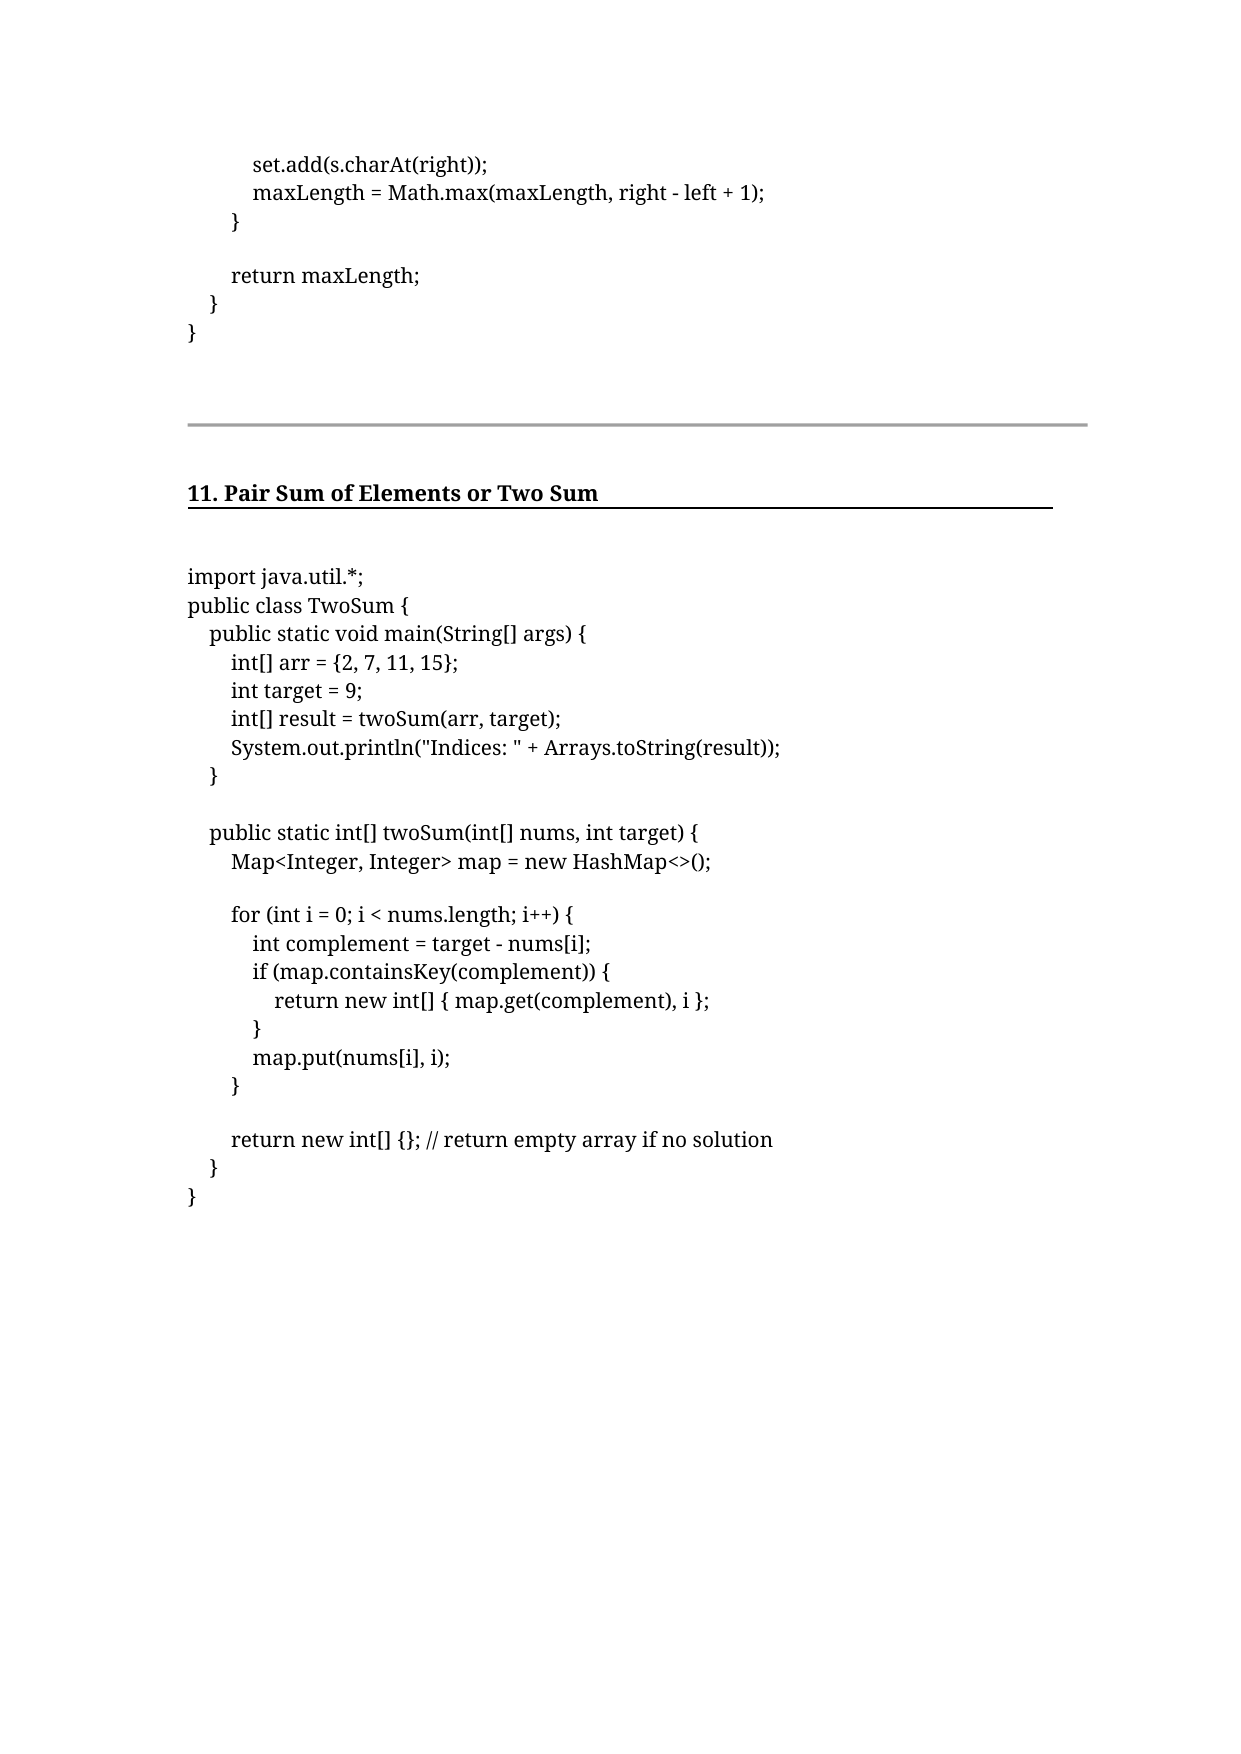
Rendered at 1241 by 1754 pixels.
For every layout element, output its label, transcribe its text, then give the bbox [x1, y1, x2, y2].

text } [187, 1071, 1053, 1100]
text } [187, 1182, 1053, 1210]
text } [187, 207, 1053, 235]
text int[] result = twoSum(arr, target); [187, 704, 1053, 733]
text public static void main(String[] args) { [187, 619, 1053, 648]
text } [187, 1153, 1053, 1182]
text } [187, 761, 1053, 790]
text import java.util.*; [187, 562, 1053, 591]
text System.out.println("Indices: " + Arrays.toString(result)); [187, 733, 1053, 761]
text int complement = target - nums[i]; [187, 929, 1053, 957]
text for (int i = 0; i < nums.length; i++) { [187, 901, 1053, 929]
text map.put(nums[i], i); [187, 1043, 1053, 1071]
text } [187, 318, 1053, 346]
text } [187, 289, 1053, 318]
text int target = 9; [187, 676, 1053, 704]
text return new int[] {}; // return empty array if no solution [187, 1125, 1053, 1153]
text } [187, 1014, 1053, 1043]
text if (map.containsKey(complement)) { [187, 957, 1053, 986]
text maxLength = Math.max(maxLength, right - left + 1); [187, 178, 1053, 207]
text set.add(s.charAt(right)); [187, 150, 1053, 178]
text int[] arr = {2, 7, 11, 15}; [187, 648, 1053, 676]
text return new int[] { map.get(complement), i }; [187, 986, 1053, 1014]
text Map<Integer, Integer> map = new HashMap<>(); [187, 847, 1053, 875]
text public class TwoSum { [187, 591, 1053, 619]
subtitle 11. Pair Sum of Elements or Two Sum [187, 478, 1053, 508]
text return maxLength; [187, 261, 1053, 289]
text public static int[] twoSum(int[] nums, int target) { [187, 818, 1053, 847]
